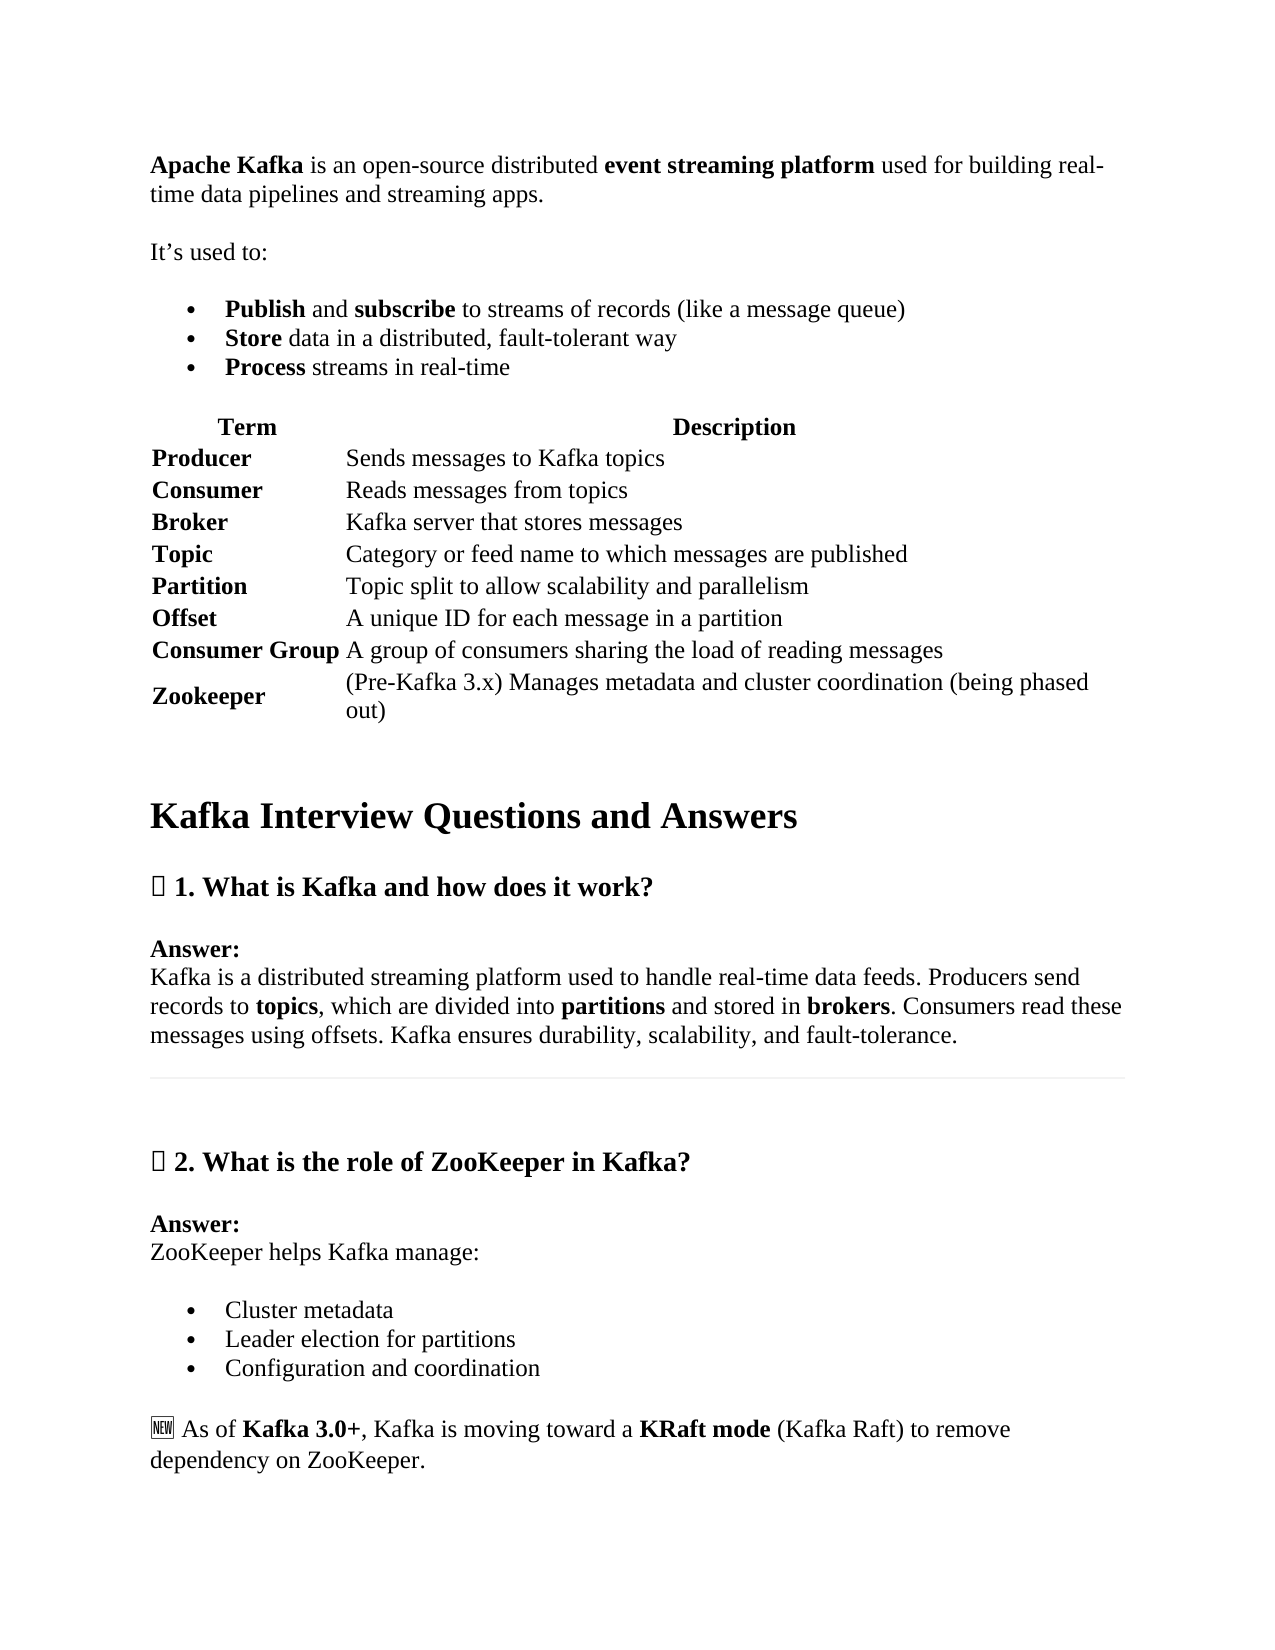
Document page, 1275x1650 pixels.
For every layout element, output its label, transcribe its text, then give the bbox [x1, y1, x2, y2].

table_cell A group of consumers sharing the load of reading messages [344, 633, 1125, 665]
table_cell Zookeeper [150, 665, 344, 726]
table_cell Broker [150, 506, 344, 537]
table_cell Kafka server that stores messages [344, 506, 1125, 537]
table_cell Producer [150, 442, 344, 474]
text Answer: ZooKeeper helps Kafka manage: [150, 1209, 1125, 1266]
list Process streams in real-time [187, 352, 1125, 381]
table_cell Partition [150, 569, 344, 601]
table_cell Reads messages from topics [344, 474, 1125, 506]
table_cell Consumer [150, 474, 344, 506]
table_cell Offset [150, 601, 344, 633]
text 🔹 2. What is the role of ZooKeeper in Kafka? [150, 1141, 1125, 1179]
table_header Term [150, 410, 344, 442]
text 🔹 1. What is Kafka and how does it work? [150, 866, 1125, 904]
list Configuration and coordination [187, 1353, 1125, 1382]
table_cell Topic split to allow scalability and parallelism [344, 569, 1125, 601]
text It’s used to: [150, 237, 1125, 265]
text Answer: Kafka is a distributed streaming platform used to handle real-time data feeds. Producers send records to topics, which are divided into partitions and stored in brokers. Consumers read these messages using offsets. Kafka ensures durability, scalability, and fault-tolerance. [150, 934, 1125, 1049]
table_cell Consumer Group [150, 633, 344, 665]
table_cell Category or feed name to which messages are published [344, 538, 1125, 569]
table_cell Sends messages to Kafka topics [344, 442, 1125, 474]
table_cell (Pre-Kafka 3.x) Manages metadata and cluster coordination (being phased out) [344, 665, 1125, 726]
table_cell Topic [150, 538, 344, 569]
table_cell A unique ID for each message in a partition [344, 601, 1125, 633]
text 🆕 As of Kafka 3.0+, Kafka is moving toward a KRaft mode (Kafka Raft) to remove dependency on ZooKeeper. [150, 1411, 1125, 1473]
text Kafka Interview Questions and Answers [150, 794, 1125, 837]
list Publish and subscribe to streams of records (like a message queue) [187, 294, 1125, 323]
list Leader election for partitions [187, 1324, 1125, 1353]
text Apache Kafka is an open-source distributed event streaming platform used for building real-time data pipelines and streaming apps. [150, 150, 1125, 207]
list Store data in a distributed, fault-tolerant way [187, 323, 1125, 352]
table_header Description [344, 410, 1125, 442]
list Cluster metadata [187, 1295, 1125, 1324]
